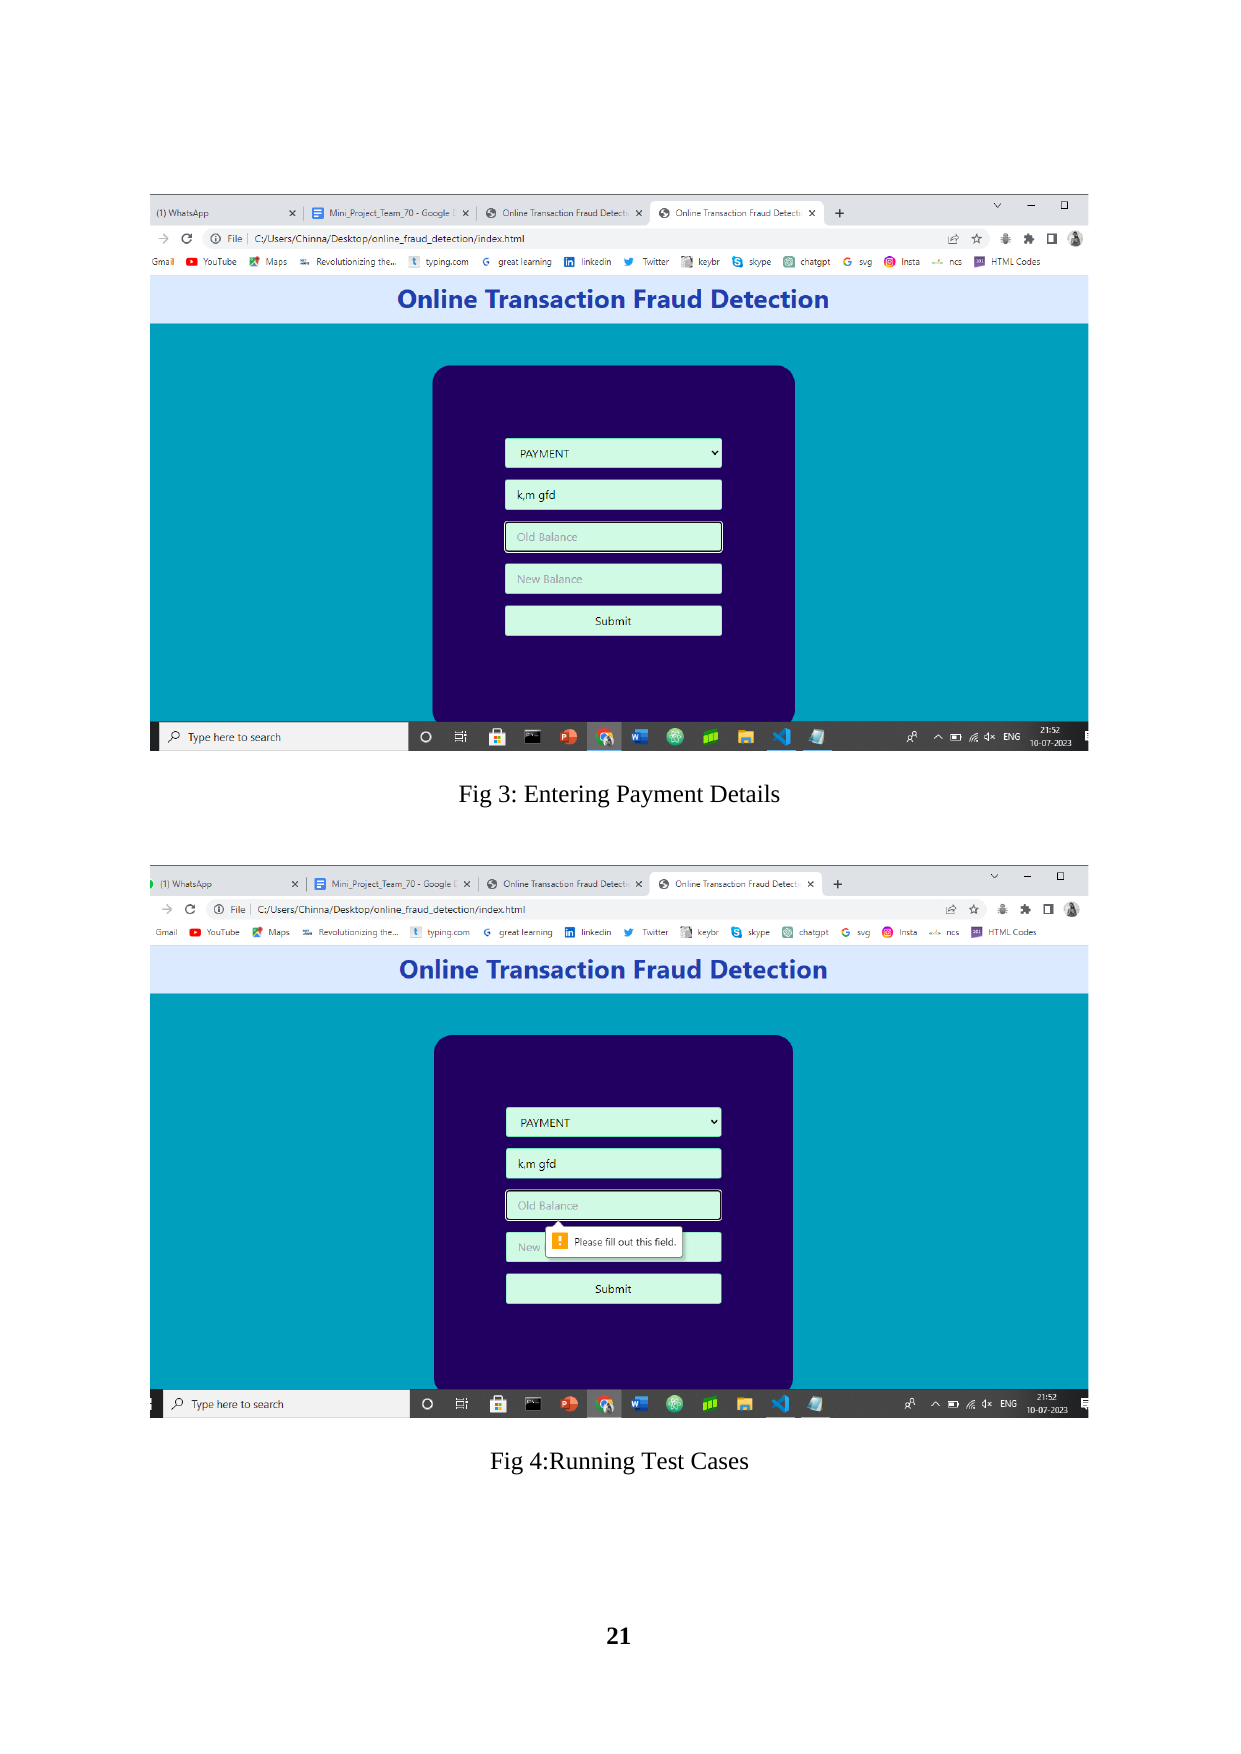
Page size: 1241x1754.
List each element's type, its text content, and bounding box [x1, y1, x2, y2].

picture [150, 194, 1089, 751]
picture [150, 865, 1089, 1418]
text Fig 3: Entering Payment Details [150, 751, 1088, 808]
text Fig 4:Running Test Cases [150, 1418, 1088, 1475]
